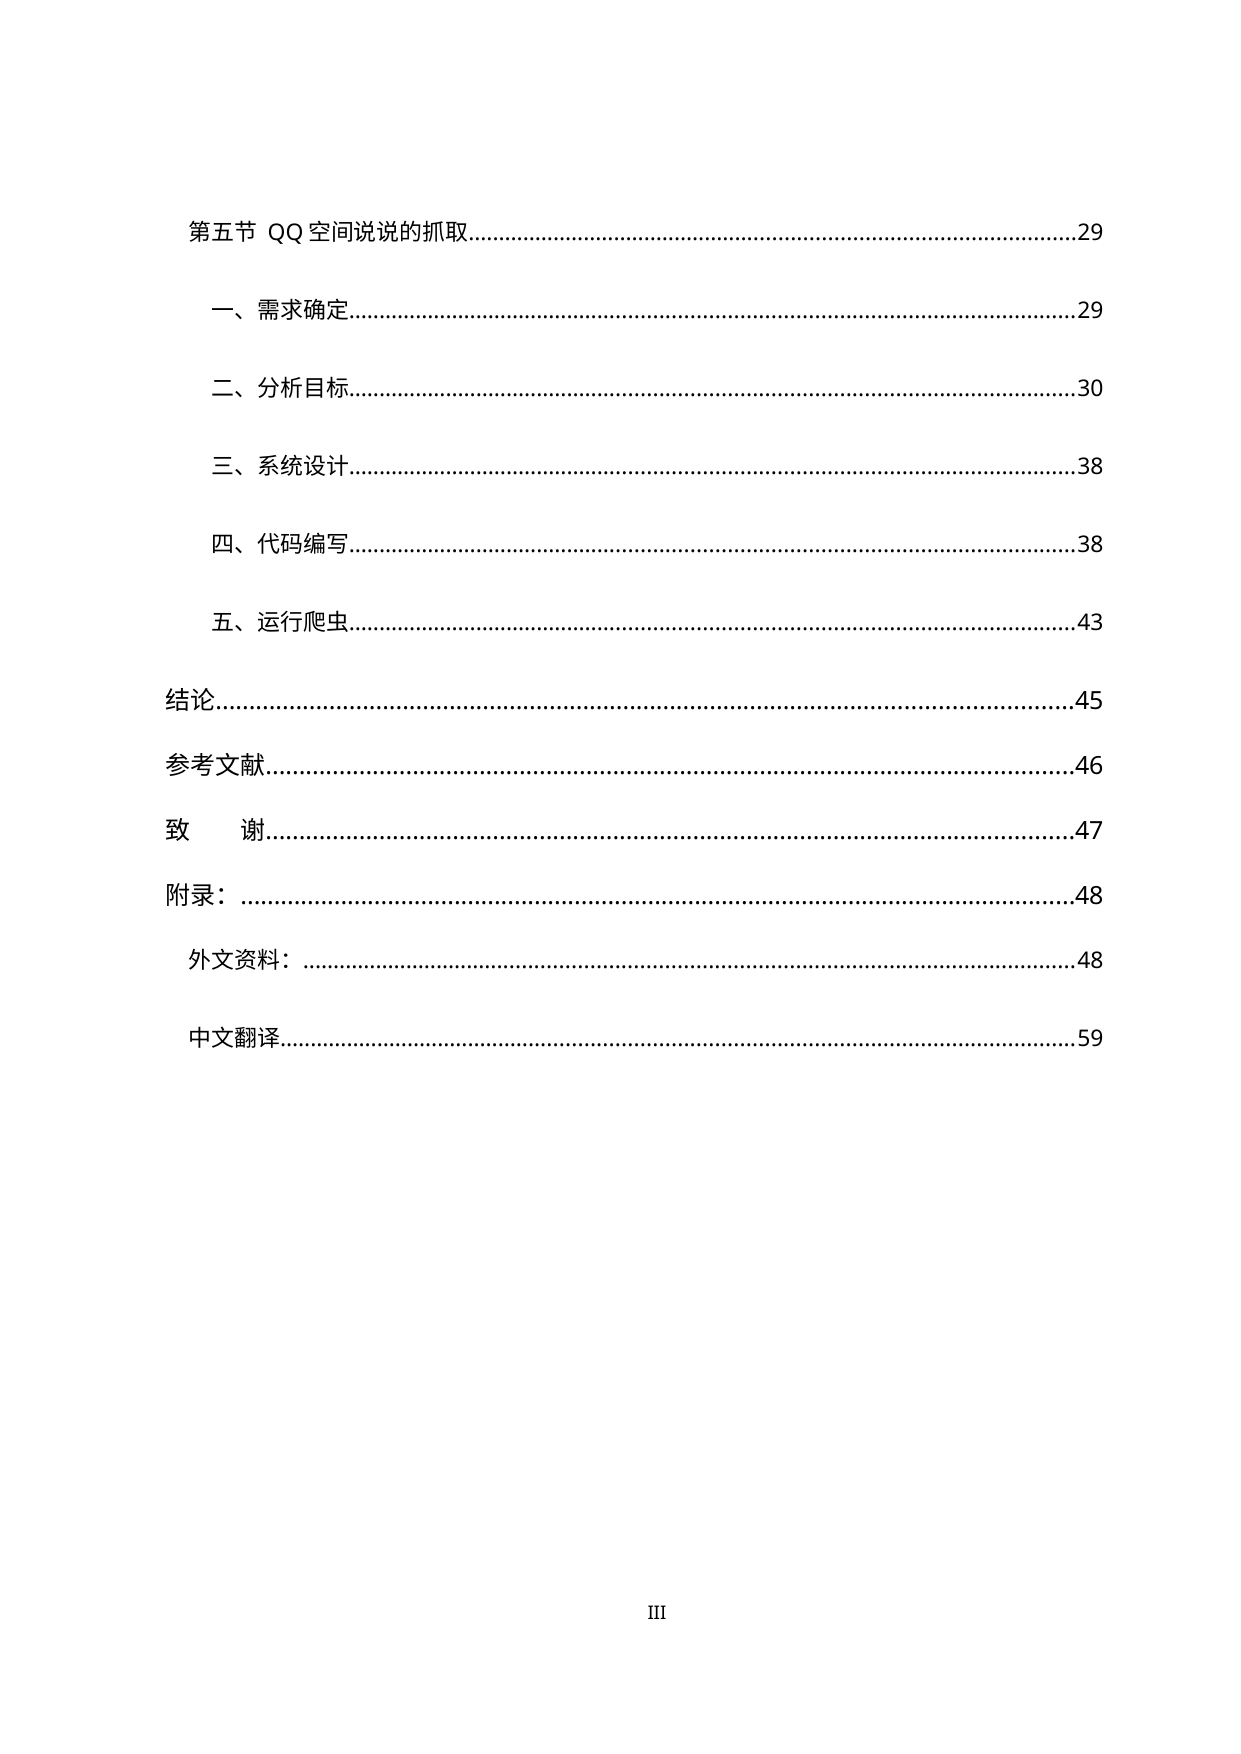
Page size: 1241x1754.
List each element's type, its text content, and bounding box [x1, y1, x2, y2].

text 二、分析目标 30 [211, 354, 1104, 419]
text 附录： 48 [165, 861, 1104, 926]
text 外文资料： 48 [188, 926, 1104, 991]
text 五、运行爬虫 43 [211, 588, 1104, 653]
text 三、系统设计 38 [211, 432, 1104, 497]
text 一、需求确定 29 [211, 276, 1104, 341]
text 结论 45 [165, 666, 1104, 731]
text 参考文献 46 [165, 731, 1104, 796]
text 致 谢 47 [165, 796, 1104, 861]
text 中文翻译 59 [188, 1004, 1104, 1069]
text 四、代码编写 38 [211, 510, 1104, 575]
text 第五节 QQ空间说说的抓取 29 [188, 198, 1104, 263]
